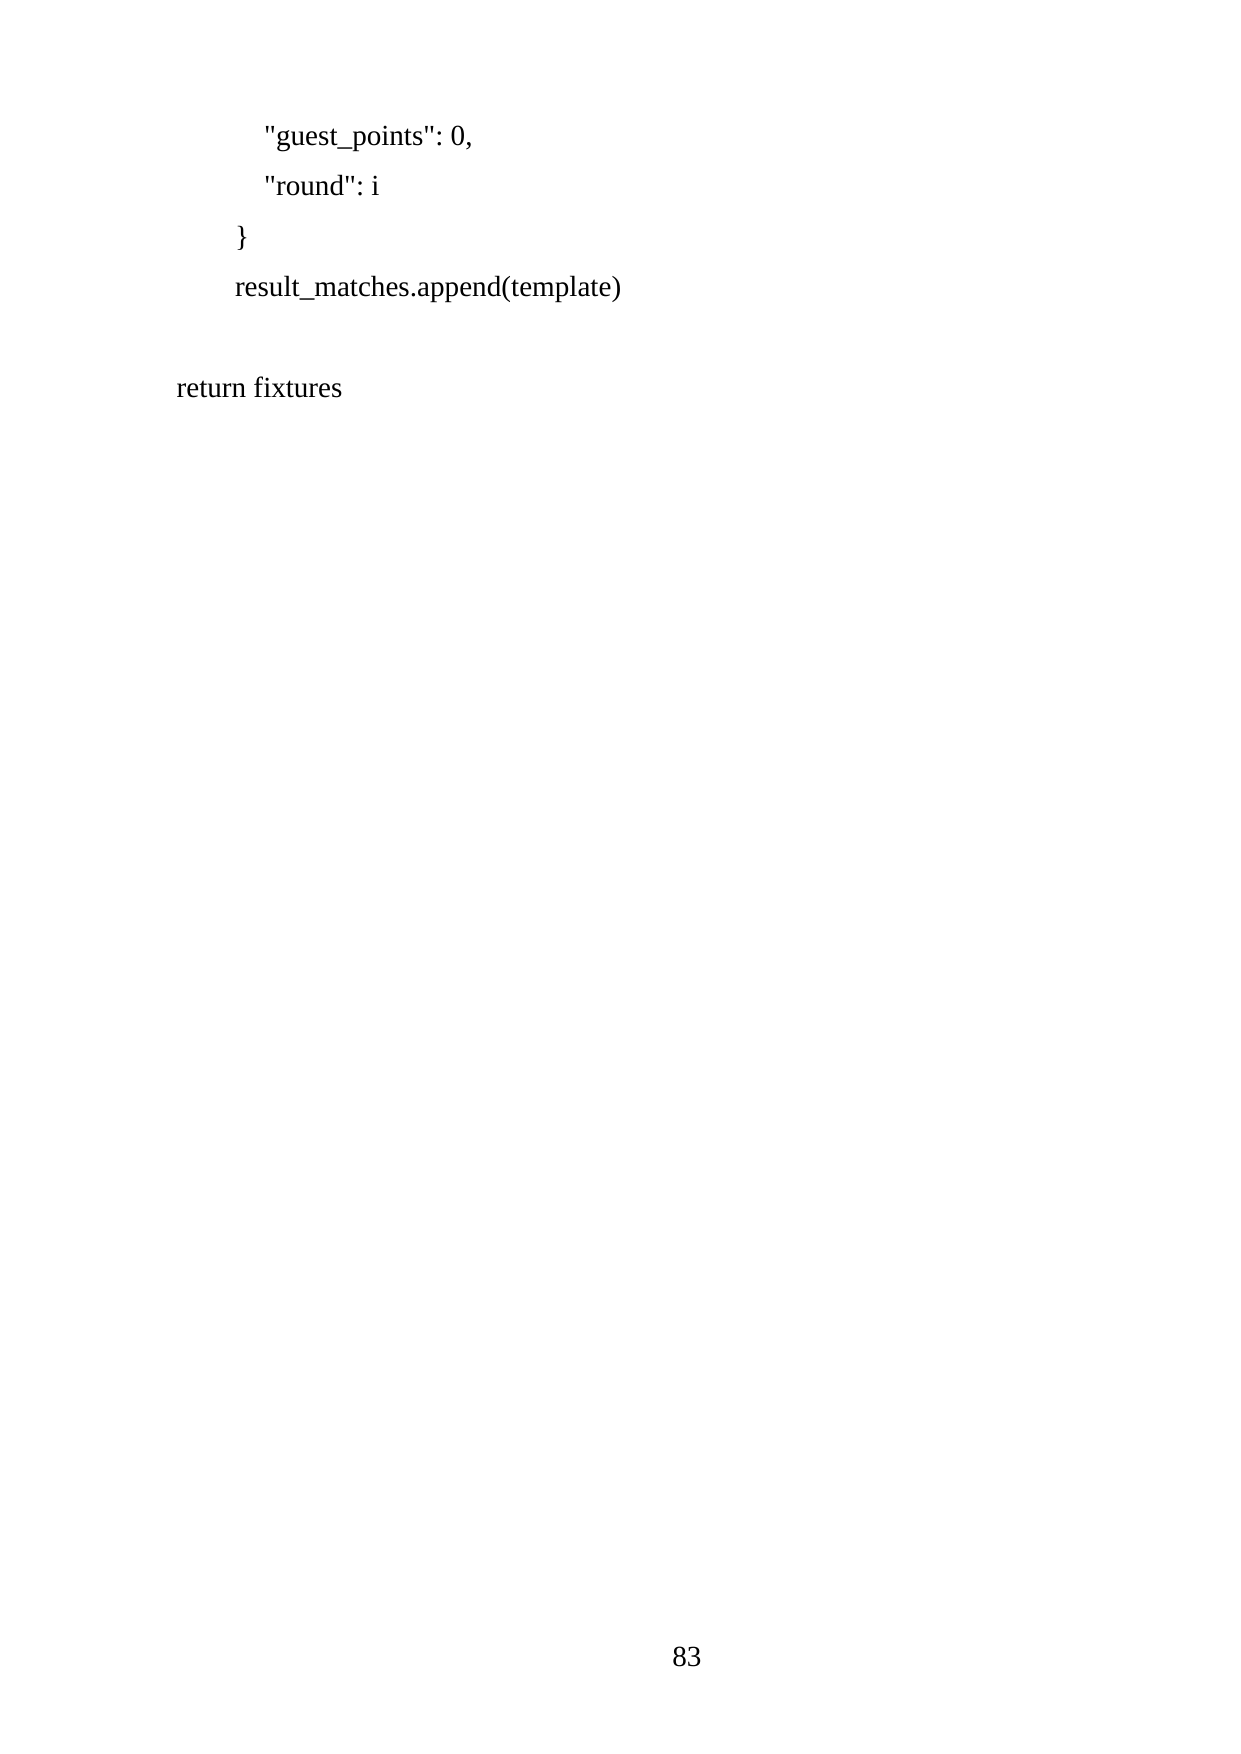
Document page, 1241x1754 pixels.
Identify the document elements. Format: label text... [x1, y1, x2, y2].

text "round": i [118, 168, 1181, 202]
text "guest_points": 0, [118, 118, 1181, 152]
text result_matches.append(template) [118, 269, 1181, 303]
text } [118, 219, 1181, 252]
text return fixtures [118, 370, 1181, 403]
